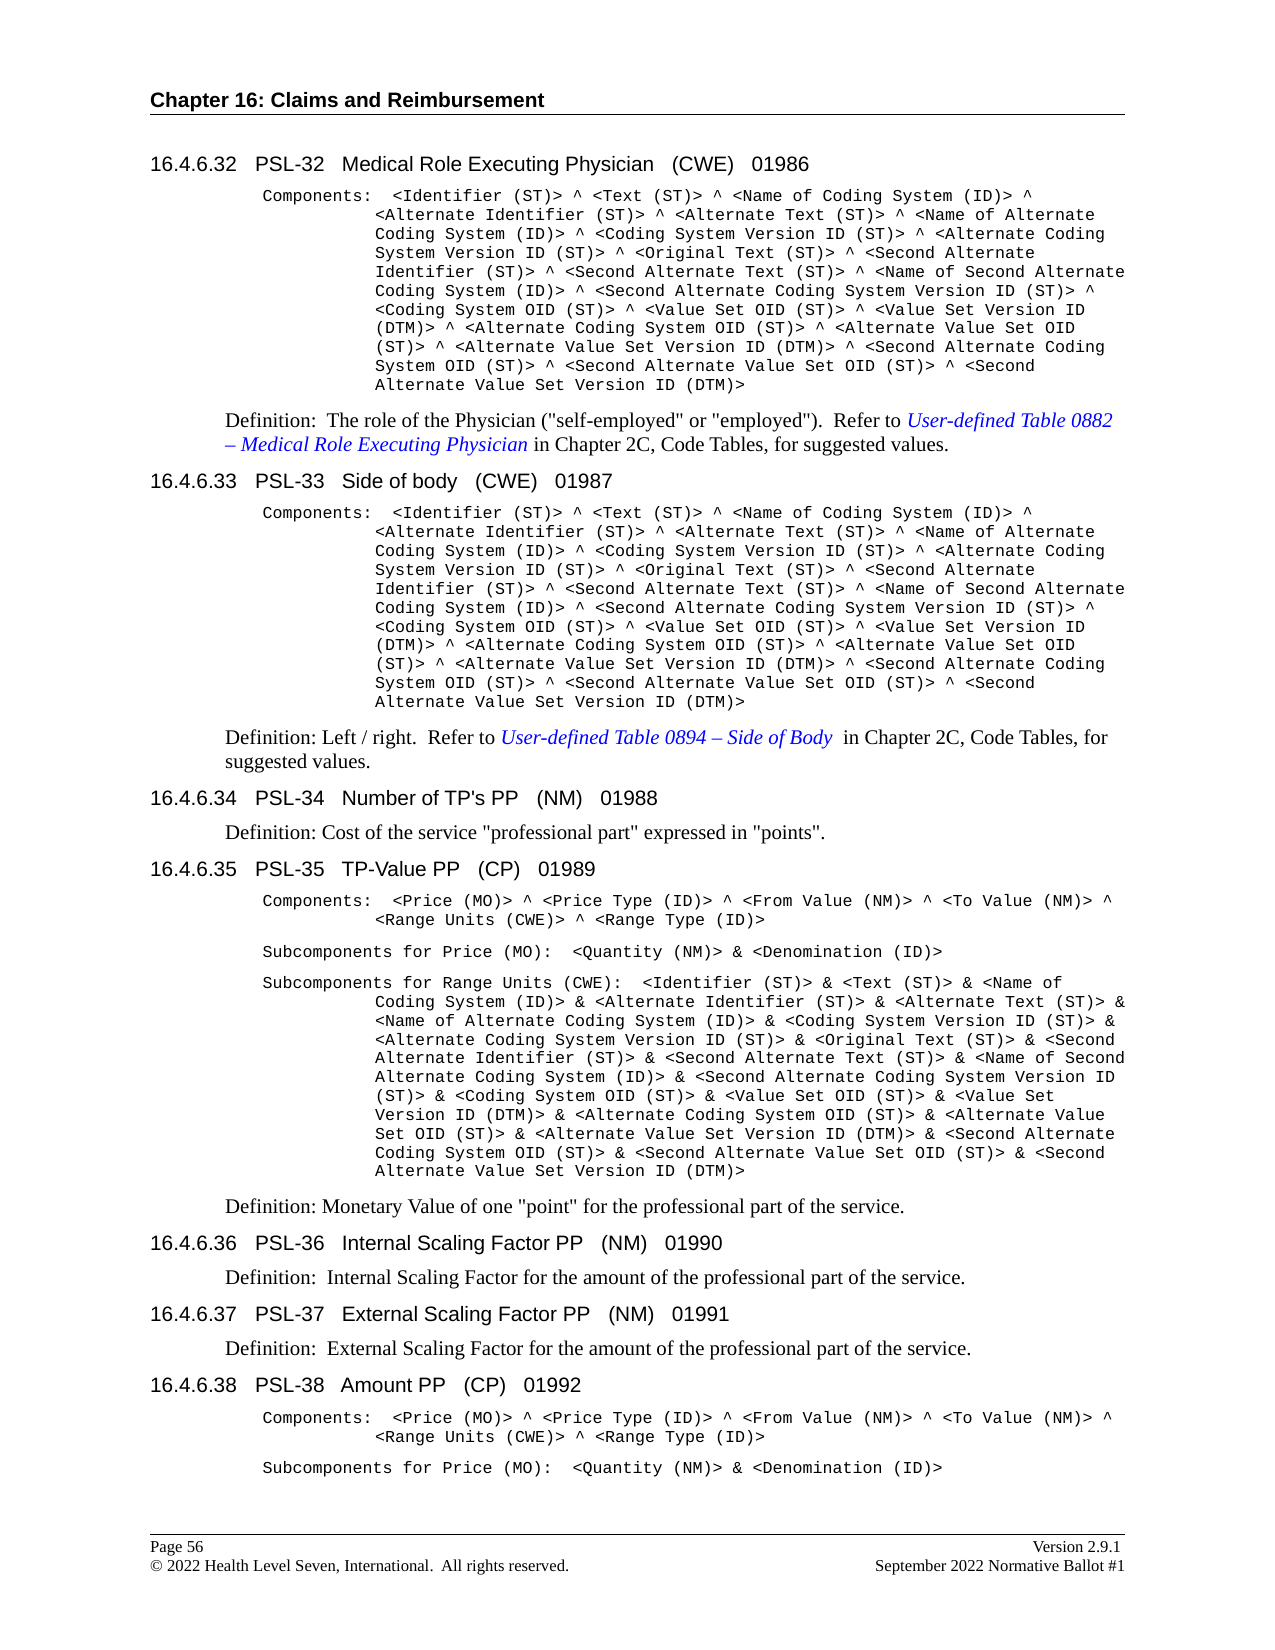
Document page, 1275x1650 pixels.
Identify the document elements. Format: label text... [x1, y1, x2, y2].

text Definition: External Scaling Factor for the amount of the professional part of the service. [225, 1336, 1125, 1360]
text Definition: Monetary Value of one "point" for the professional part of the service. [225, 1194, 1125, 1218]
text Components: <Price (MO)> ^ <Price Type (ID)> ^ <From Value (NM)> ^ <To Value (NM)> ^ <Range Units (CWE)> ^ <Range Type (ID)> [262, 893, 1125, 931]
text Subcomponents for Price (MO): <Quantity (NM)> & <Denomination (ID)> [262, 1459, 1125, 1478]
text Definition: Left / right. Refer to User-defined Table 0894 – Side of Body in Chapter 2C, Code Tables, for suggested values. [225, 725, 1125, 773]
subtitle PSL-35 TP-Value PP (CP) 01989 [150, 856, 1125, 880]
subtitle PSL-38 Amount PP (CP) 01992 [150, 1373, 1125, 1397]
text Subcomponents for Price (MO): <Quantity (NM)> & <Denomination (ID)> [262, 943, 1125, 962]
subtitle PSL-37 External Scaling Factor PP (NM) 01991 [150, 1302, 1125, 1326]
subtitle PSL-32 Medical Role Executing Physician (CWE) 01986 [150, 152, 1125, 176]
subtitle PSL-34 Number of TP's PP (NM) 01988 [150, 786, 1125, 809]
text Definition: Cost of the service "professional part" expressed in "points". [225, 820, 1125, 844]
text Components: <Price (MO)> ^ <Price Type (ID)> ^ <From Value (NM)> ^ <To Value (NM)> ^ <Range Units (CWE)> ^ <Range Type (ID)> [262, 1409, 1125, 1447]
subtitle PSL-36 Internal Scaling Factor PP (NM) 01990 [150, 1231, 1125, 1255]
subtitle PSL-33 Side of body (CWE) 01987 [150, 468, 1125, 492]
text Definition: Internal Scaling Factor for the amount of the professional part of the service. [225, 1265, 1125, 1289]
text Definition: The role of the Physician ("self-employed" or "employed"). Refer to User-defined Table 0882 – Medical Role Executing Physician in Chapter 2C, Code Tables, for suggested values. [225, 408, 1125, 456]
